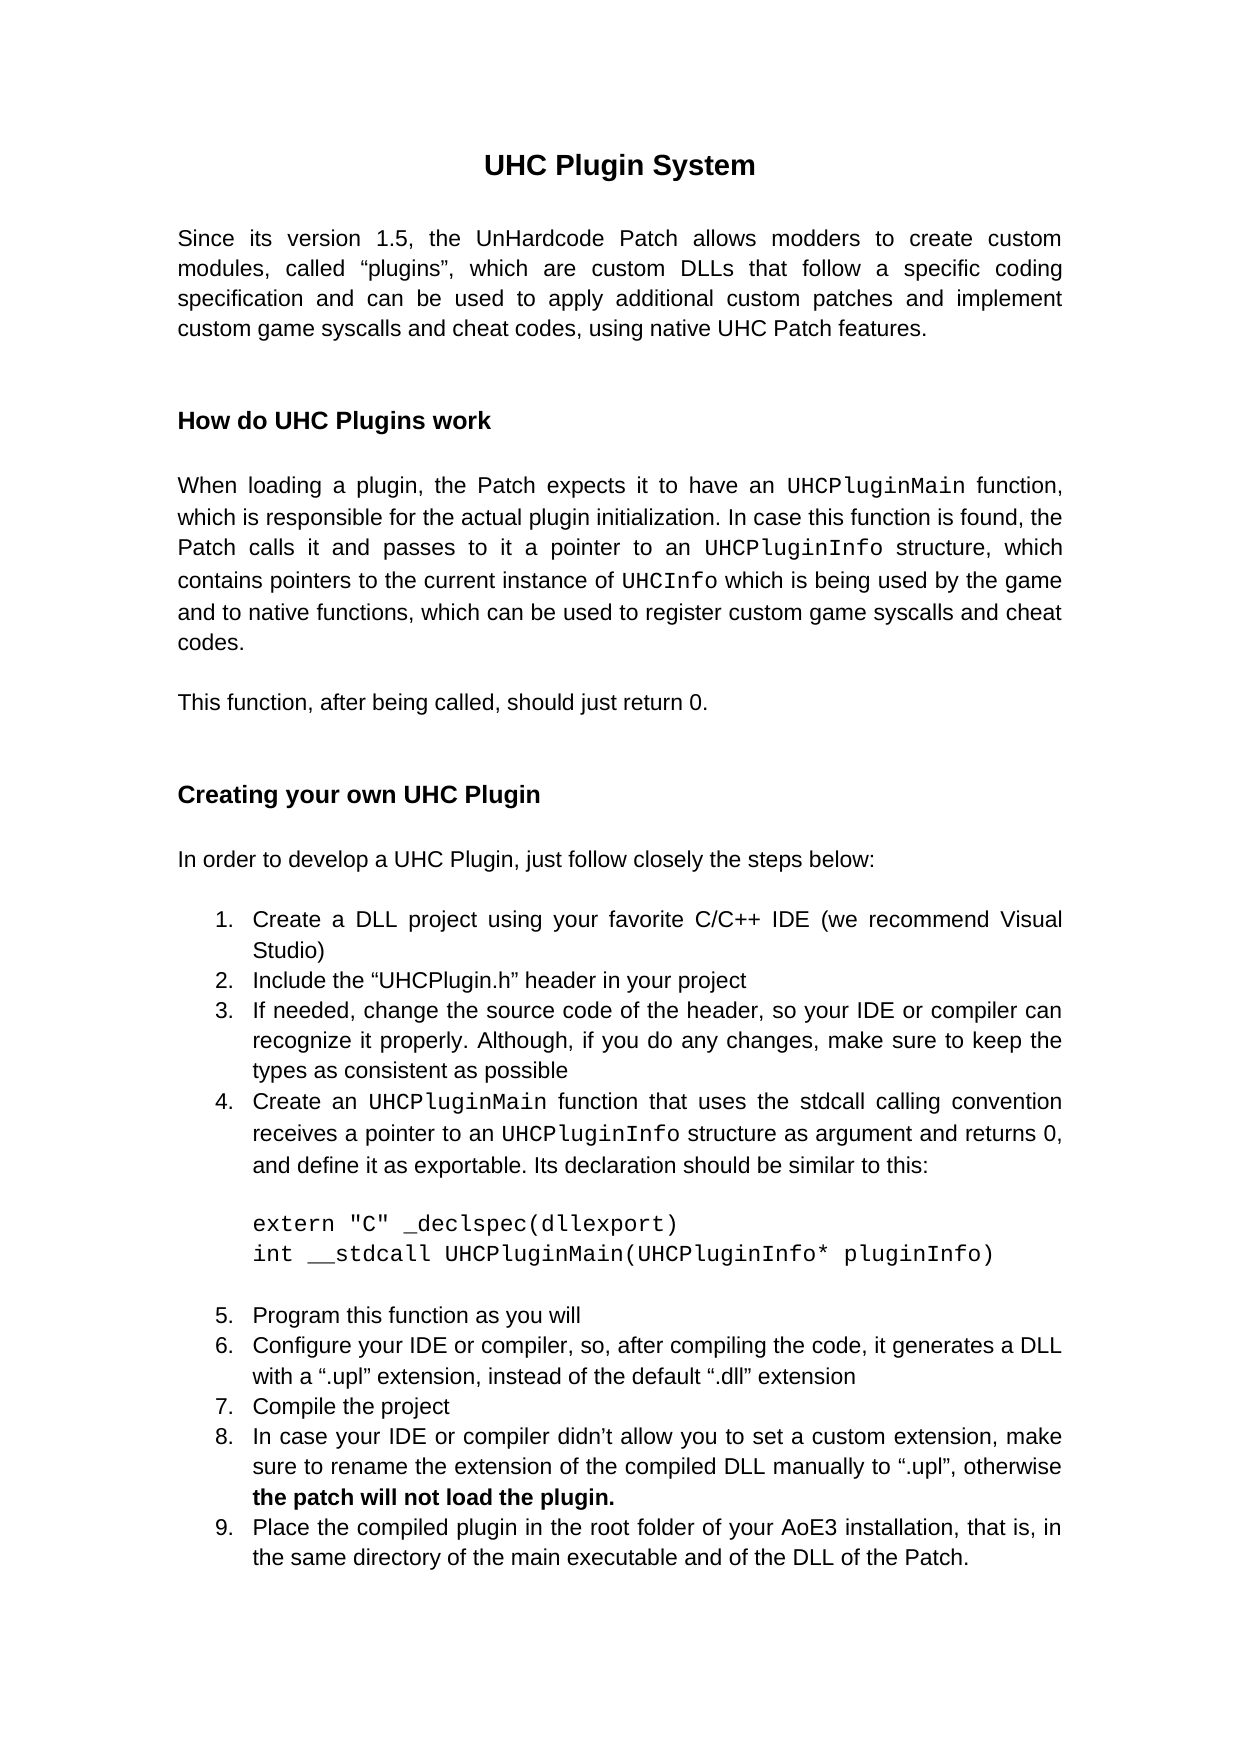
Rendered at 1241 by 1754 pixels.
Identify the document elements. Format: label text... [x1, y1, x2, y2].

list Program this function as you will [215, 1302, 1063, 1329]
text This function, after being called, should just return 0. [177, 689, 1063, 716]
text When loading a plugin, the Patch expects it to have an UHCPluginMain function, which is responsible for the actual plugin initialization. In case this function is found, the Patch calls it and passes to it a pointer to an UHCPluginInfo structure, which contains pointers to the current instance of UHCInfo which is being used by the game and to native functions, which can be used to register custom game syscalls and cheat codes. [177, 472, 1063, 655]
text Since its version 1.5, the UnHardcode Patch allows modders to create custom modules, called “plugins”, which are custom DLLs that follow a specific coding specification and can be used to apply additional custom patches and implement custom game syscalls and cheat codes, using native UHC Patch features. [177, 225, 1063, 342]
list extern "C" _declspec(dllexport) [252, 1212, 1063, 1238]
list In case your IDE or compiler didn’t allow you to set a custom extension, make sure to rename the extension of the compiled DLL manually to “.upl”, otherwise the patch will not load the plugin. [215, 1423, 1063, 1510]
list If needed, change the source code of the header, so your IDE or compiler can recognize it properly. Although, if you do any changes, make sure to keep the types as consistent as possible [215, 997, 1063, 1084]
list Create an UHCPluginMain function that uses the stdcall calling convention receives a pointer to an UHCPluginInfo structure as argument and returns 0, and define it as exportable. Its declaration should be similar to this: [215, 1088, 1063, 1178]
text UHC Plugin System [177, 148, 1063, 181]
list Create a DLL project using your favorite C/C++ IDE (we recommend Visual Studio) [215, 906, 1063, 963]
list Compile the project [215, 1393, 1063, 1419]
list int __stdcall UHCPluginMain(UHCPluginInfo* pluginInfo) [252, 1242, 1063, 1268]
text How do UHC Plugins work [177, 406, 1063, 435]
text Creating your own UHC Plugin [177, 780, 1063, 809]
list Place the compiled plugin in the root folder of your AoE3 installation, that is, in the same directory of the main executable and of the DLL of the Patch. [215, 1514, 1063, 1570]
list Configure your IDE or compiler, so, after compiling the code, it generates a DLL with a “.upl” extension, instead of the default “.dll” extension [215, 1332, 1063, 1389]
text In order to develop a UHC Plugin, just follow closely the steps below: [177, 846, 1063, 872]
list Include the “UHCPlugin.h” header in your project [215, 967, 1063, 993]
